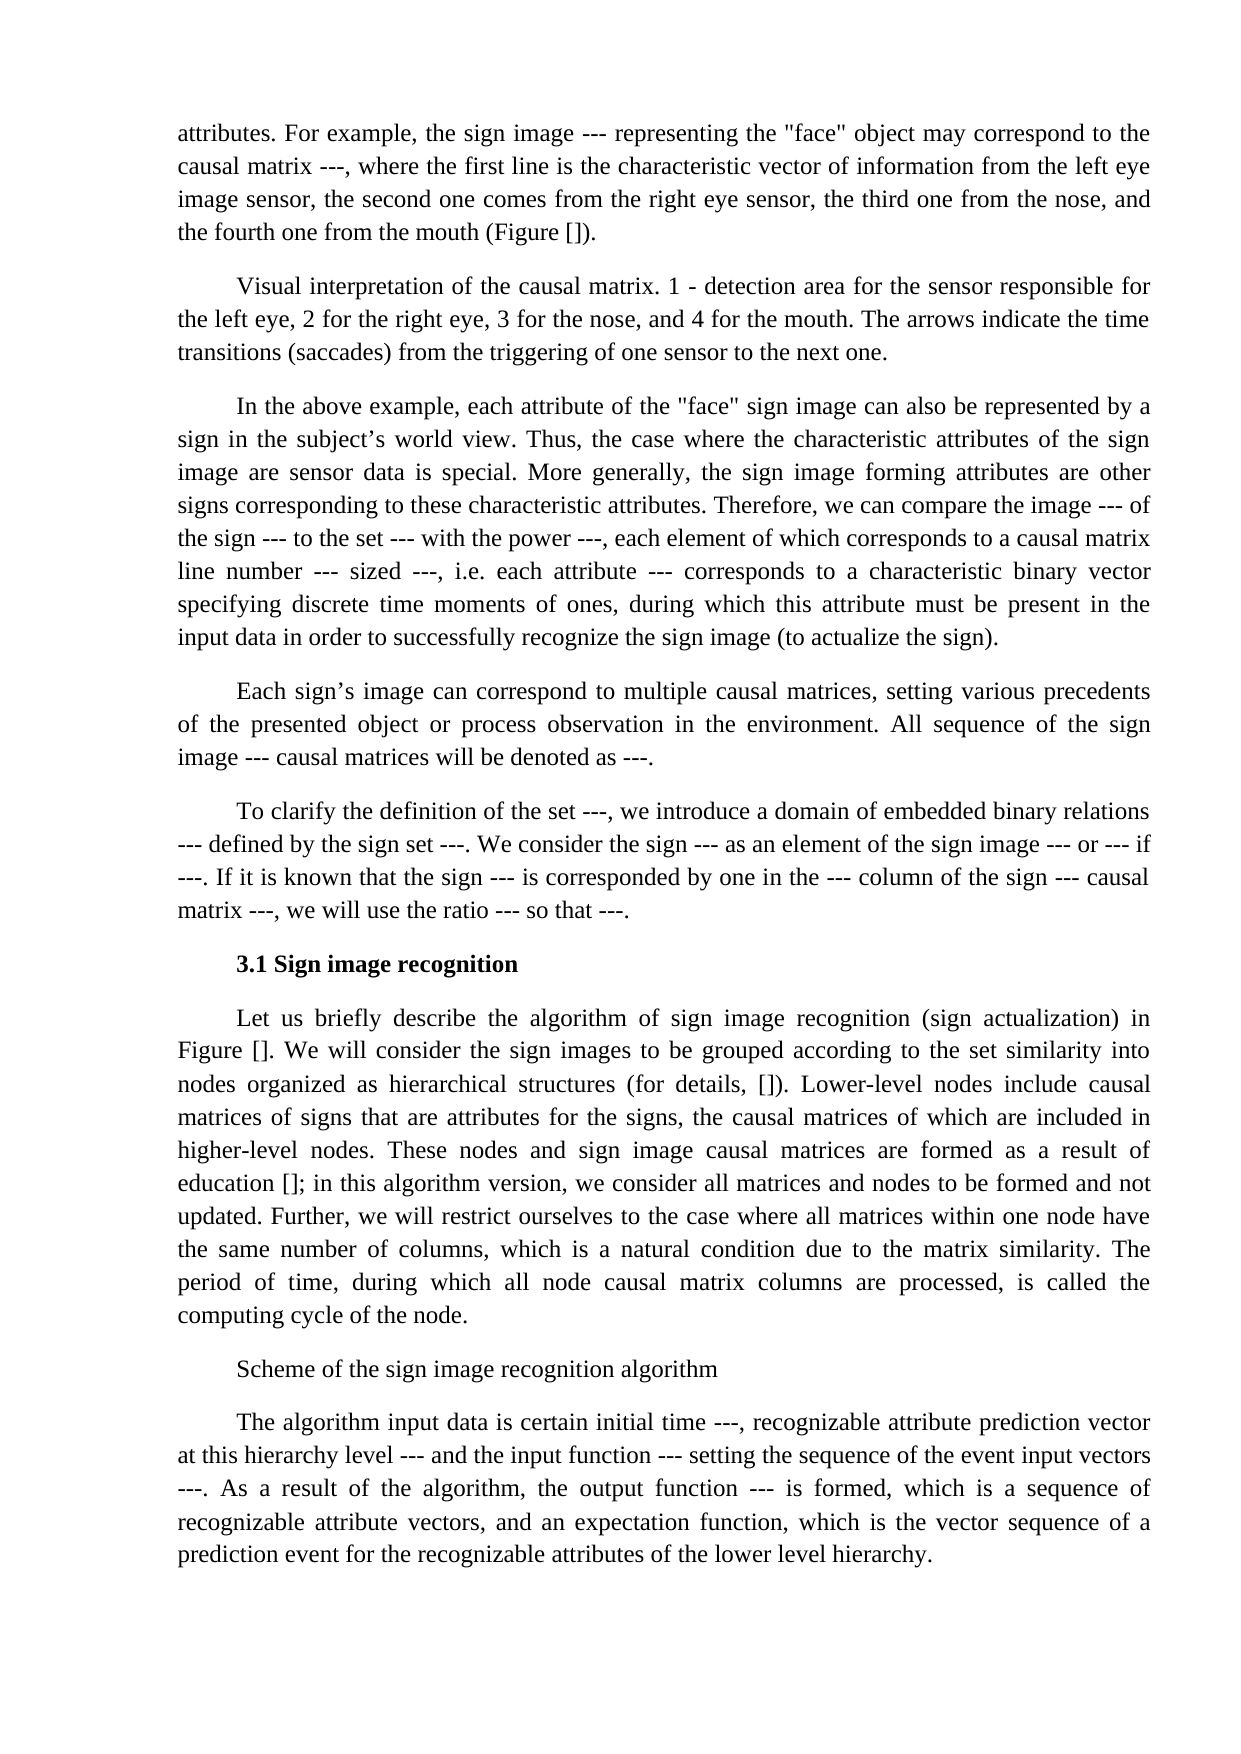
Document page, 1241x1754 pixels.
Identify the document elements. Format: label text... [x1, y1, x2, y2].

text In the above example, each attribute of the "face" sign image can also be represented by a sign in the subject’s world view. Thus, the case where the characteristic attributes of the sign image are sensor data is special. More generally, the sign image forming attributes are other signs corresponding to these characteristic attributes. Therefore, we can compare the image --- of the sign --- to the set --- with the power ---, each element of which corresponds to a causal matrix line number --- sized ---, i.e. each attribute --- corresponds to a characteristic binary vector specifying discrete time moments of ones, during which this attribute must be present in the input data in order to successfully recognize the sign image (to actualize the sign). [177, 391, 1152, 651]
text To clarify the definition of the set ---, we introduce a domain of embedded binary relations --- defined by the sign set ---. We consider the sign --- as an element of the sign image --- or --- if ---. If it is known that the sign --- is corresponded by one in the --- column of the sign --- causal matrix ---, we will use the ratio --- so that ---. [177, 796, 1152, 924]
text Scheme of the sign image recognition algorithm [177, 1354, 1152, 1382]
text Each sign’s image can correspond to multiple causal matrices, setting various precedents of the presented object or process observation in the environment. All sequence of the sign image --- causal matrices will be denoted as ---. [177, 676, 1152, 771]
text Visual interpretation of the causal matrix. 1 - detection area for the sensor responsible for the left eye, 2 for the right eye, 3 for the nose, and 4 for the mouth. The arrows indicate the time transitions (saccades) from the triggering of one sensor to the next one. [177, 271, 1152, 366]
text 3.1 Sign image recognition [177, 949, 1152, 977]
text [177, 118, 1152, 246]
text The algorithm input data is certain initial time ---, recognizable attribute prediction vector at this hierarchy level --- and the input function --- setting the sequence of the event input vectors ---. As a result of the algorithm, the output function --- is formed, which is a sequence of recognizable attribute vectors, and an expectation function, which is the vector sequence of a prediction event for the recognizable attributes of the lower level hierarchy. [177, 1407, 1152, 1568]
text Let us briefly describe the algorithm of sign image recognition (sign actualization) in Figure []. We will consider the sign images to be grouped according to the set similarity into nodes organized as hierarchical structures (for details, []). Lower-level nodes include causal matrices of signs that are attributes for the signs, the causal matrices of which are included in higher-level nodes. These nodes and sign image causal matrices are formed as a result of education []; in this algorithm version, we consider all matrices and nodes to be formed and not updated. Further, we will restrict ourselves to the case where all matrices within one node have the same number of columns, which is a natural condition due to the matrix similarity. The period of time, during which all node causal matrix columns are processed, is called the computing cycle of the node. [177, 1003, 1152, 1328]
